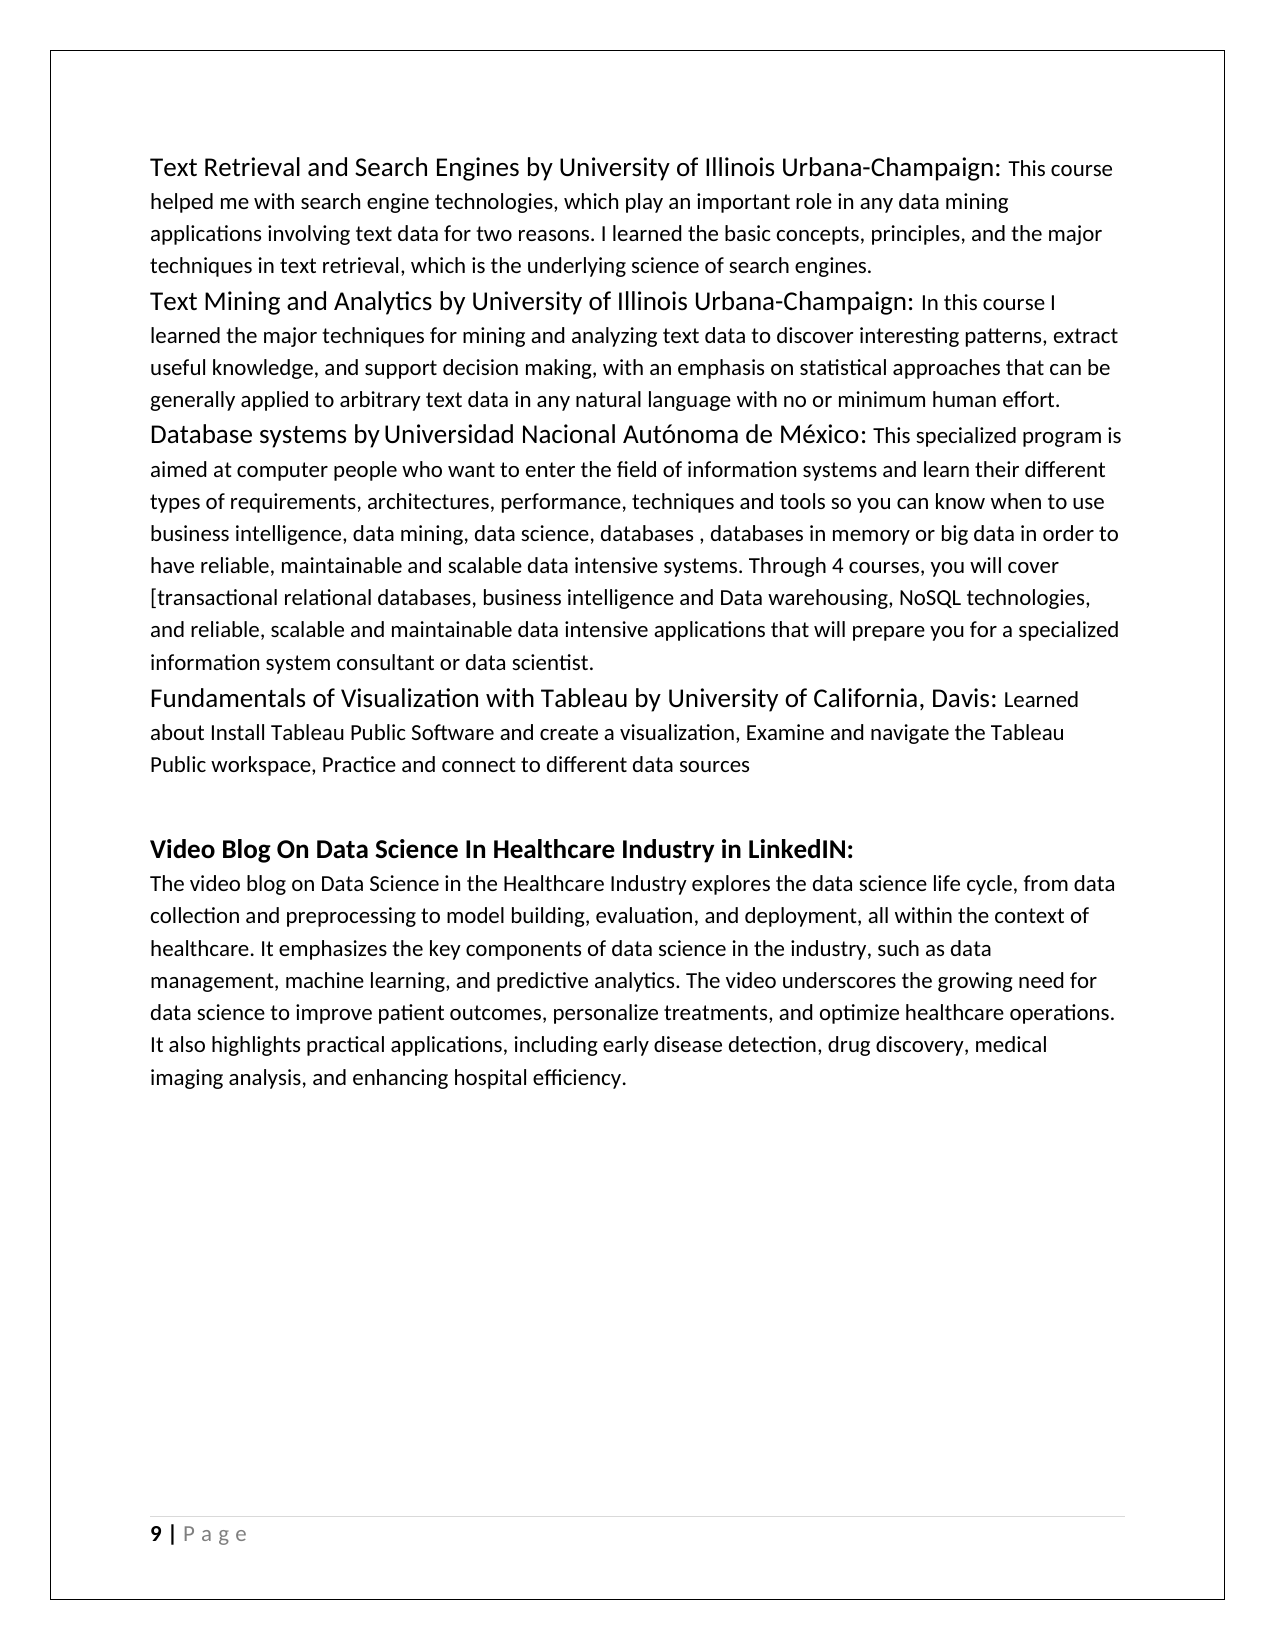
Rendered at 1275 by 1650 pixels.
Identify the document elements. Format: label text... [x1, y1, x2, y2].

subtitle Text Mining and Analytics by University of Illinois Urbana-Champaign: In this course I learned the major techniques for mining and analyzing text data to discover interesting patterns, extract useful knowledge, and support decision making, with an emphasis on statistical approaches that can be generally applied to arbitrary text data in any natural language with no or minimum human effort. [150, 284, 1125, 413]
subtitle Text Retrieval and Search Engines by University of Illinois Urbana-Champaign: This course helped me with search engine technologies, which play an important role in any data mining applications involving text data for two reasons. I learned the basic concepts, principles, and the major techniques in text retrieval, which is the underlying science of search engines. [150, 150, 1125, 279]
subtitle Database systems by Universidad Nacional Autónoma de México: This specialized program is aimed at computer people who want to enter the field of information systems and learn their different types of requirements, architectures, performance, techniques and tools so you can know when to use business intelligence, data mining, data science, databases , databases in memory or big data in order to have reliable, maintainable and scalable data intensive systems. Through 4 courses, you will cover [transactional relational databases, business intelligence and Data warehousing, NoSQL technologies, and reliable, scalable and maintainable data intensive applications that will prepare you for a specialized information system consultant or data scientist. Fundamentals of Visualization with Tableau by University of California, Davis: Learned about Install Tableau Public Software and create a visualization, Examine and navigate the Tableau Public workspace, Practice and connect to different data sources [150, 417, 1125, 778]
subtitle Video Blog On Data Science In Healthcare Industry in LinkedIN: The video blog on Data Science in the Healthcare Industry explores the data science life cycle, from data collection and preprocessing to model building, evaluation, and deployment, all within the context of healthcare. It emphasizes the key components of data science in the industry, such as data management, machine learning, and predictive analytics. The video underscores the growing need for data science to improve patient outcomes, personalize treatments, and optimize healthcare operations. It also highlights practical applications, including early disease detection, drug discovery, medical imaging analysis, and enhancing hospital efficiency. [150, 832, 1125, 1091]
